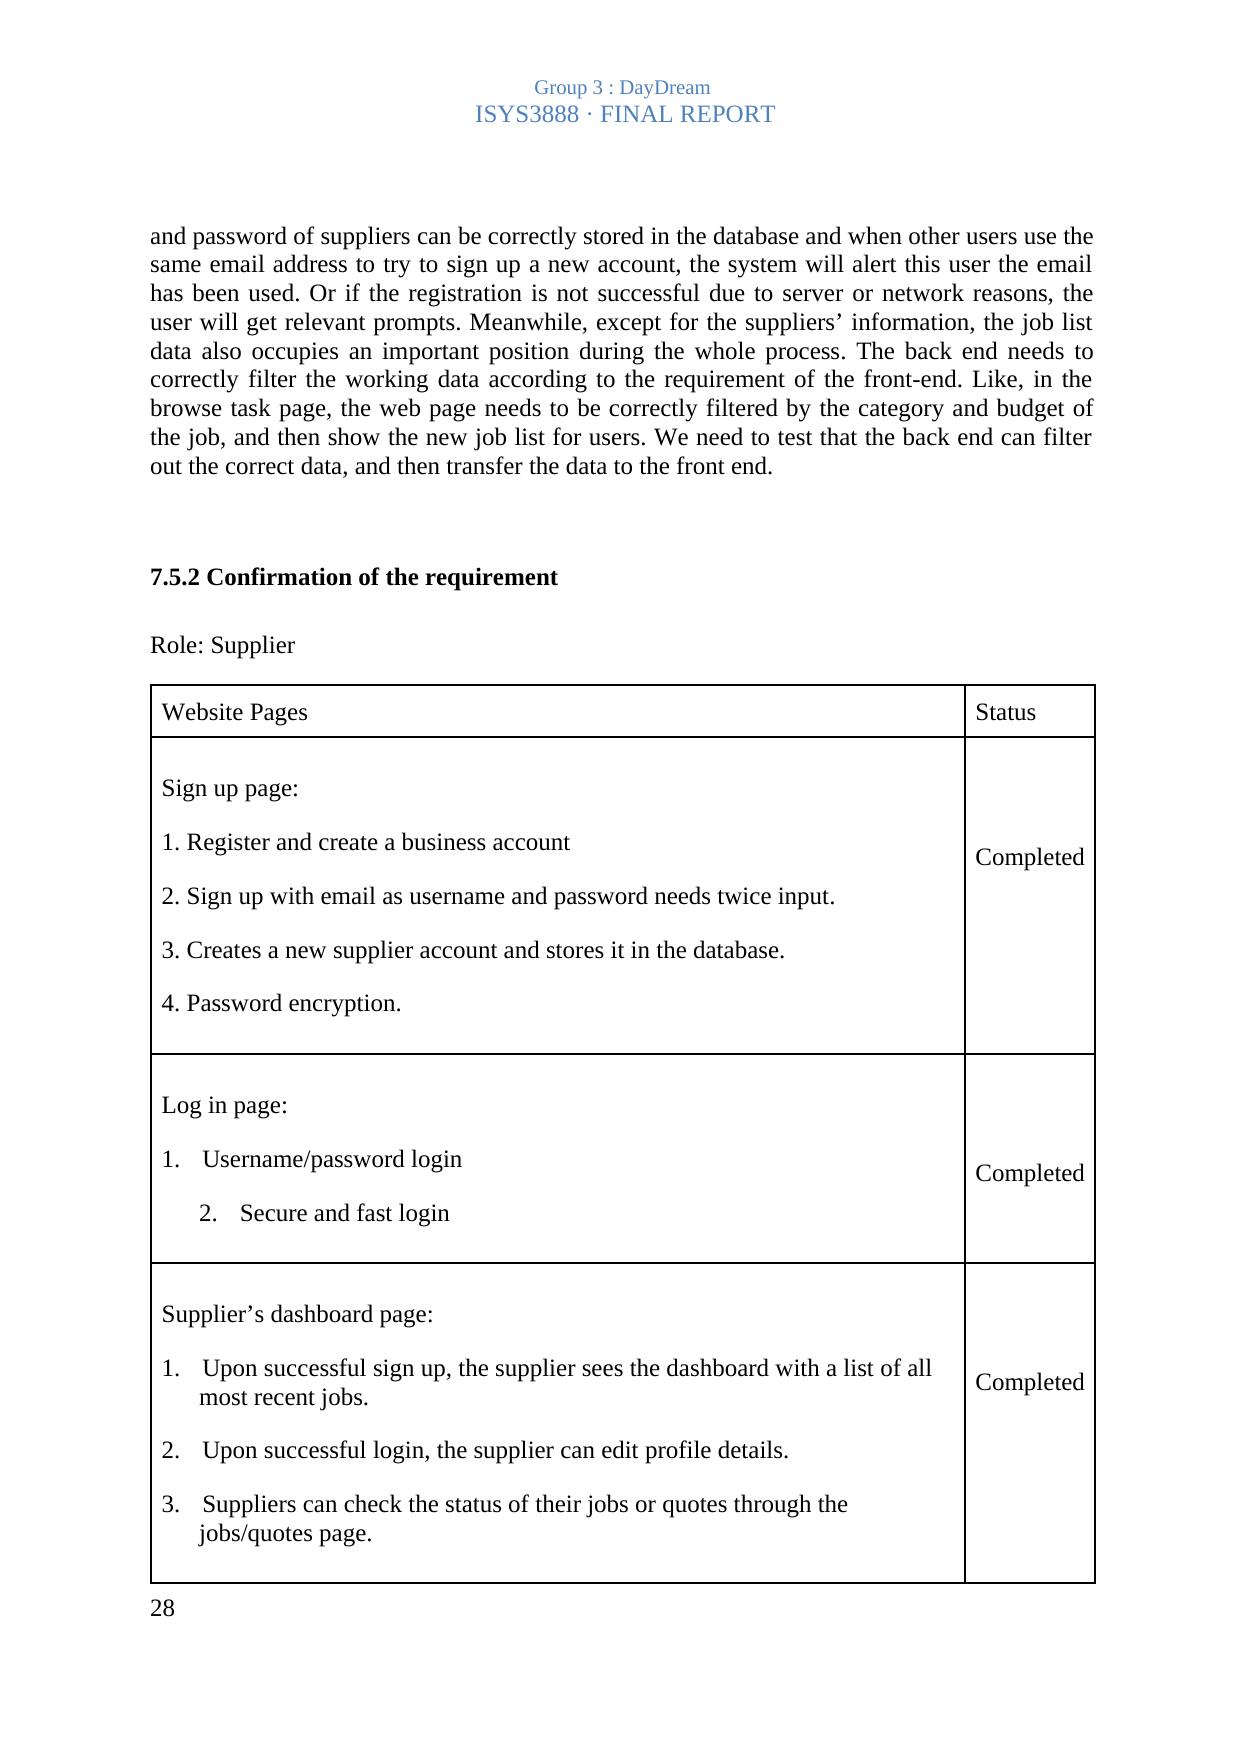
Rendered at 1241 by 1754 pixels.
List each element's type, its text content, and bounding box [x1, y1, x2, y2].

table_cell Sign up page: 1. Register and create a business account 2. Sign up with email as username and password needs twice input. 3. Creates a new supplier account and stores it in the database. 4. Password encryption. [152, 738, 964, 1053]
table_cell Completed [966, 738, 1094, 1053]
table_cell Log in page: 1. Username/password login 2. Secure and fast login [152, 1055, 964, 1262]
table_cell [152, 1264, 964, 1582]
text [150, 221, 1094, 479]
table_cell Completed [966, 1264, 1094, 1582]
subtitle 7.5.2 Confirmation of the requirement [150, 562, 1094, 591]
table_header Status [966, 686, 1094, 736]
text Role: Supplier [150, 631, 1094, 659]
table_cell Completed [966, 1055, 1094, 1262]
table_header Website Pages [152, 686, 964, 736]
